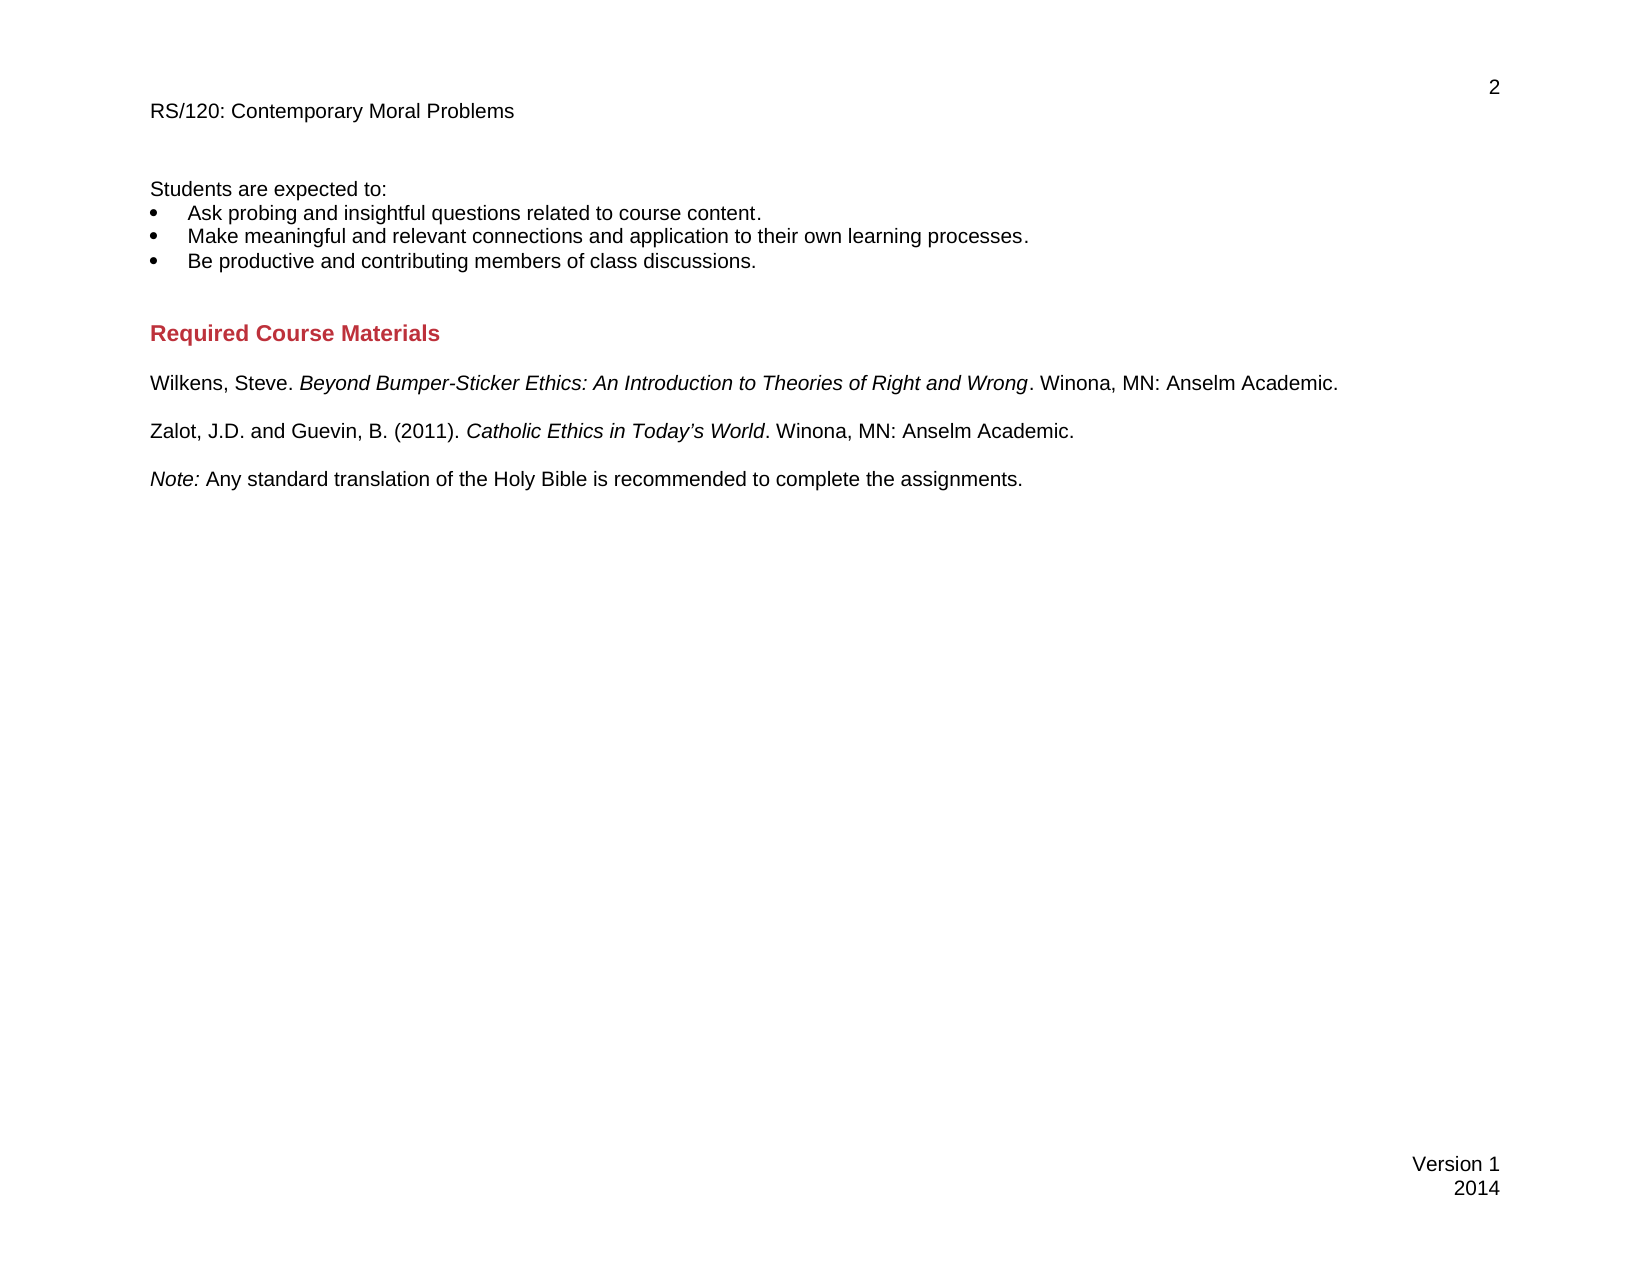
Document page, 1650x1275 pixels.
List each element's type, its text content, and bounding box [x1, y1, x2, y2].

text Students are expected to: [150, 176, 1500, 200]
text Wilkens, Steve. Beyond Bumper-Sticker Ethics: An Introduction to Theories of Right and Wrong. Winona, MN: Anselm Academic. [150, 371, 1500, 395]
text Zalot, J.D. and Guevin, B. (2011). Catholic Ethics in Today’s World. Winona, MN: Anselm Academic. [150, 419, 1500, 443]
text Note: Any standard translation of the Holy Bible is recommended to complete the assignments. [150, 467, 1500, 491]
list Ask probing and insightful questions related to course content. [150, 200, 1500, 224]
subtitle Required Course Materials [150, 320, 1500, 347]
list Be productive and contributing members of class discussions. [150, 248, 1500, 272]
list Make meaningful and relevant connections and application to their own learning processes. [150, 224, 1500, 248]
